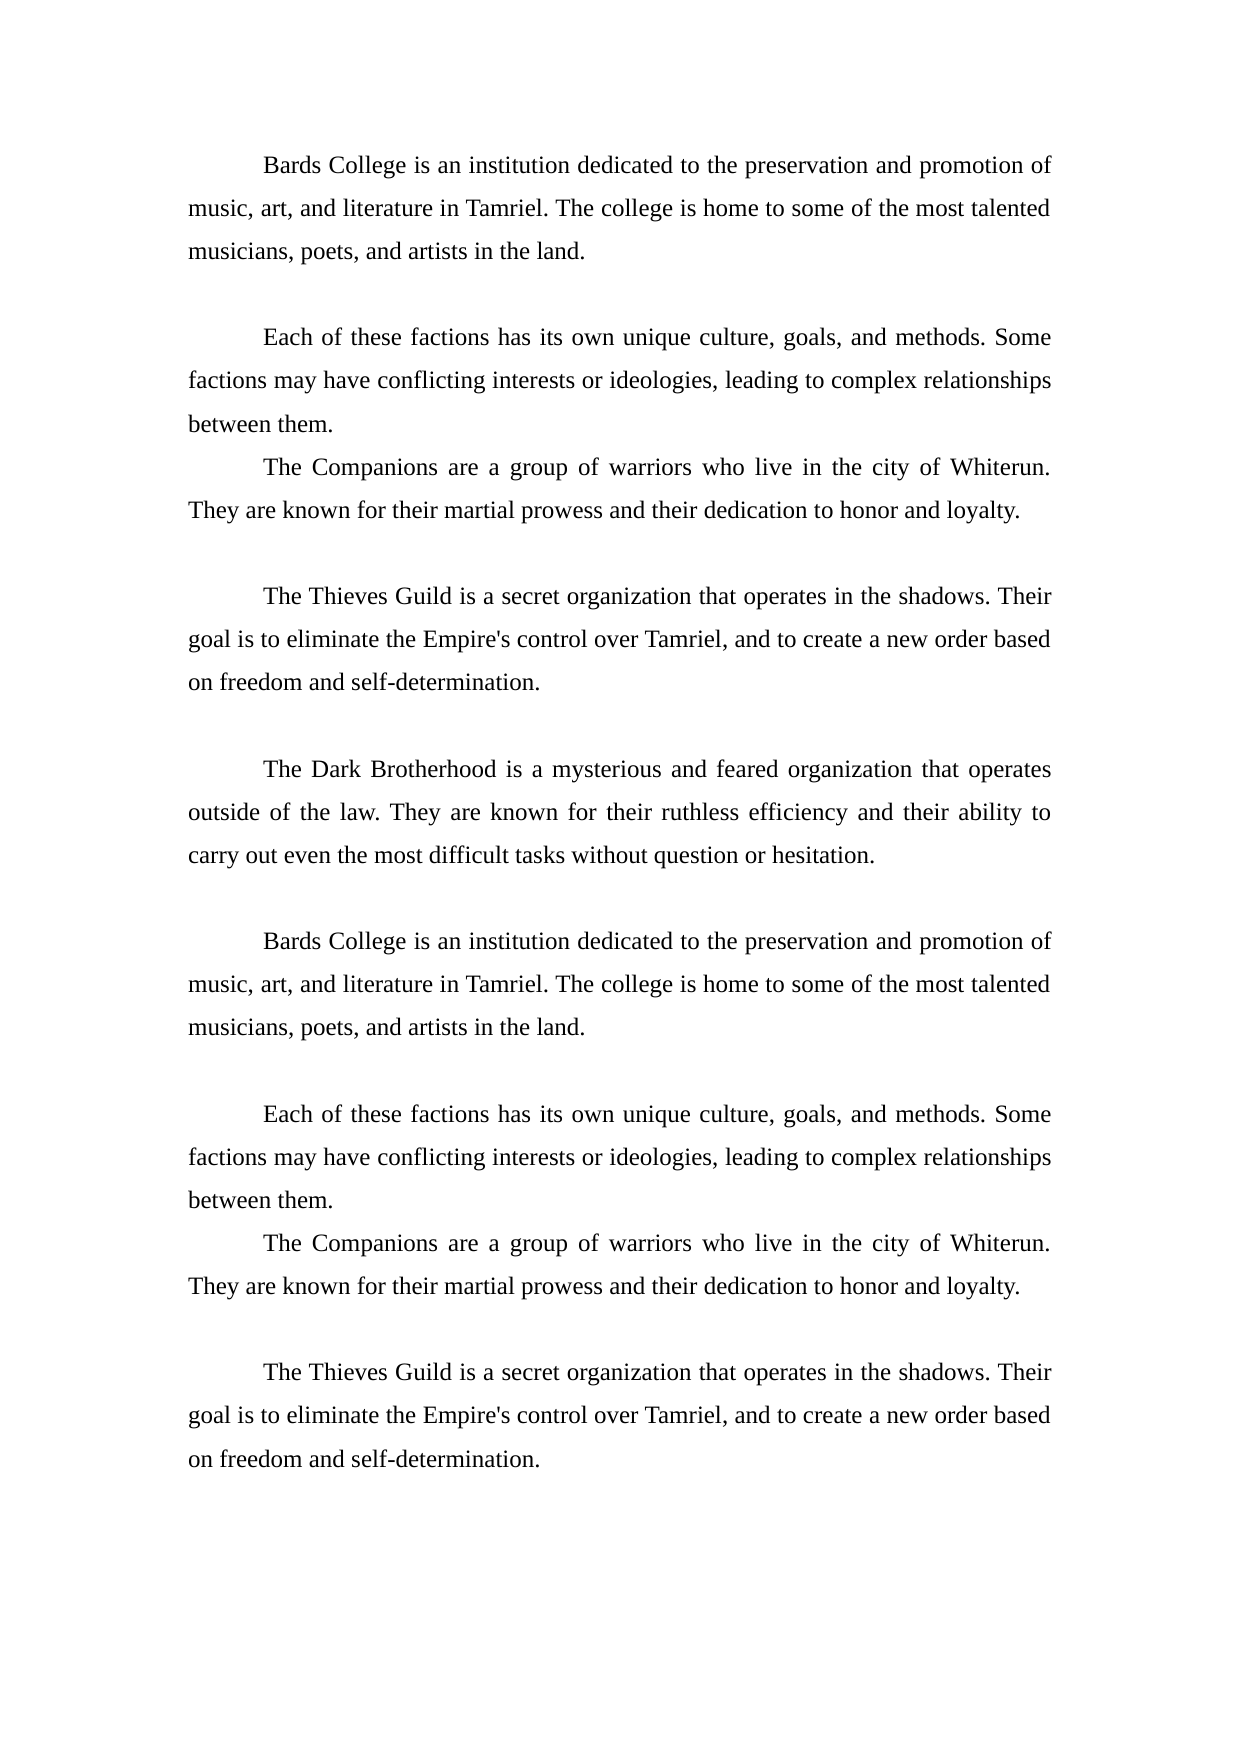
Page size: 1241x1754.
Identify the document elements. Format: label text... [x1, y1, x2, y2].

text The Thieves Guild is a secret organization that operates in the shadows. Their goal is to eliminate the Empire's control over Tamriel, and to create a new order based on freedom and self-determination. [188, 1357, 1052, 1472]
text The Companions are a group of warriors who live in the city of Whiterun. They are known for their martial prowess and their dedication to honor and loyalty. [188, 452, 1052, 524]
text Bards College is an institution dedicated to the preservation and promotion of music, art, and literature in Tamriel. The college is home to some of the most talented musicians, poets, and artists in the land. [188, 150, 1052, 265]
text The Companions are a group of warriors who live in the city of Whiterun. They are known for their martial prowess and their dedication to honor and loyalty. [188, 1228, 1052, 1300]
text The Thieves Guild is a secret organization that operates in the shadows. Their goal is to eliminate the Empire's control over Tamriel, and to create a new order based on freedom and self-determination. [188, 581, 1052, 696]
text Bards College is an institution dedicated to the preservation and promotion of music, art, and literature in Tamriel. The college is home to some of the most talented musicians, poets, and artists in the land. [188, 926, 1052, 1041]
text Each of these factions has its own unique culture, goals, and methods. Some factions may have conflicting interests or ideologies, leading to complex relationships between them. [188, 1099, 1052, 1214]
text The Dark Brotherhood is a mysterious and feared organization that operates outside of the law. They are known for their ruthless efficiency and their ability to carry out even the most difficult tasks without question or hesitation. [188, 754, 1052, 869]
text Each of these factions has its own unique culture, goals, and methods. Some factions may have conflicting interests or ideologies, leading to complex relationships between them. [188, 322, 1052, 437]
